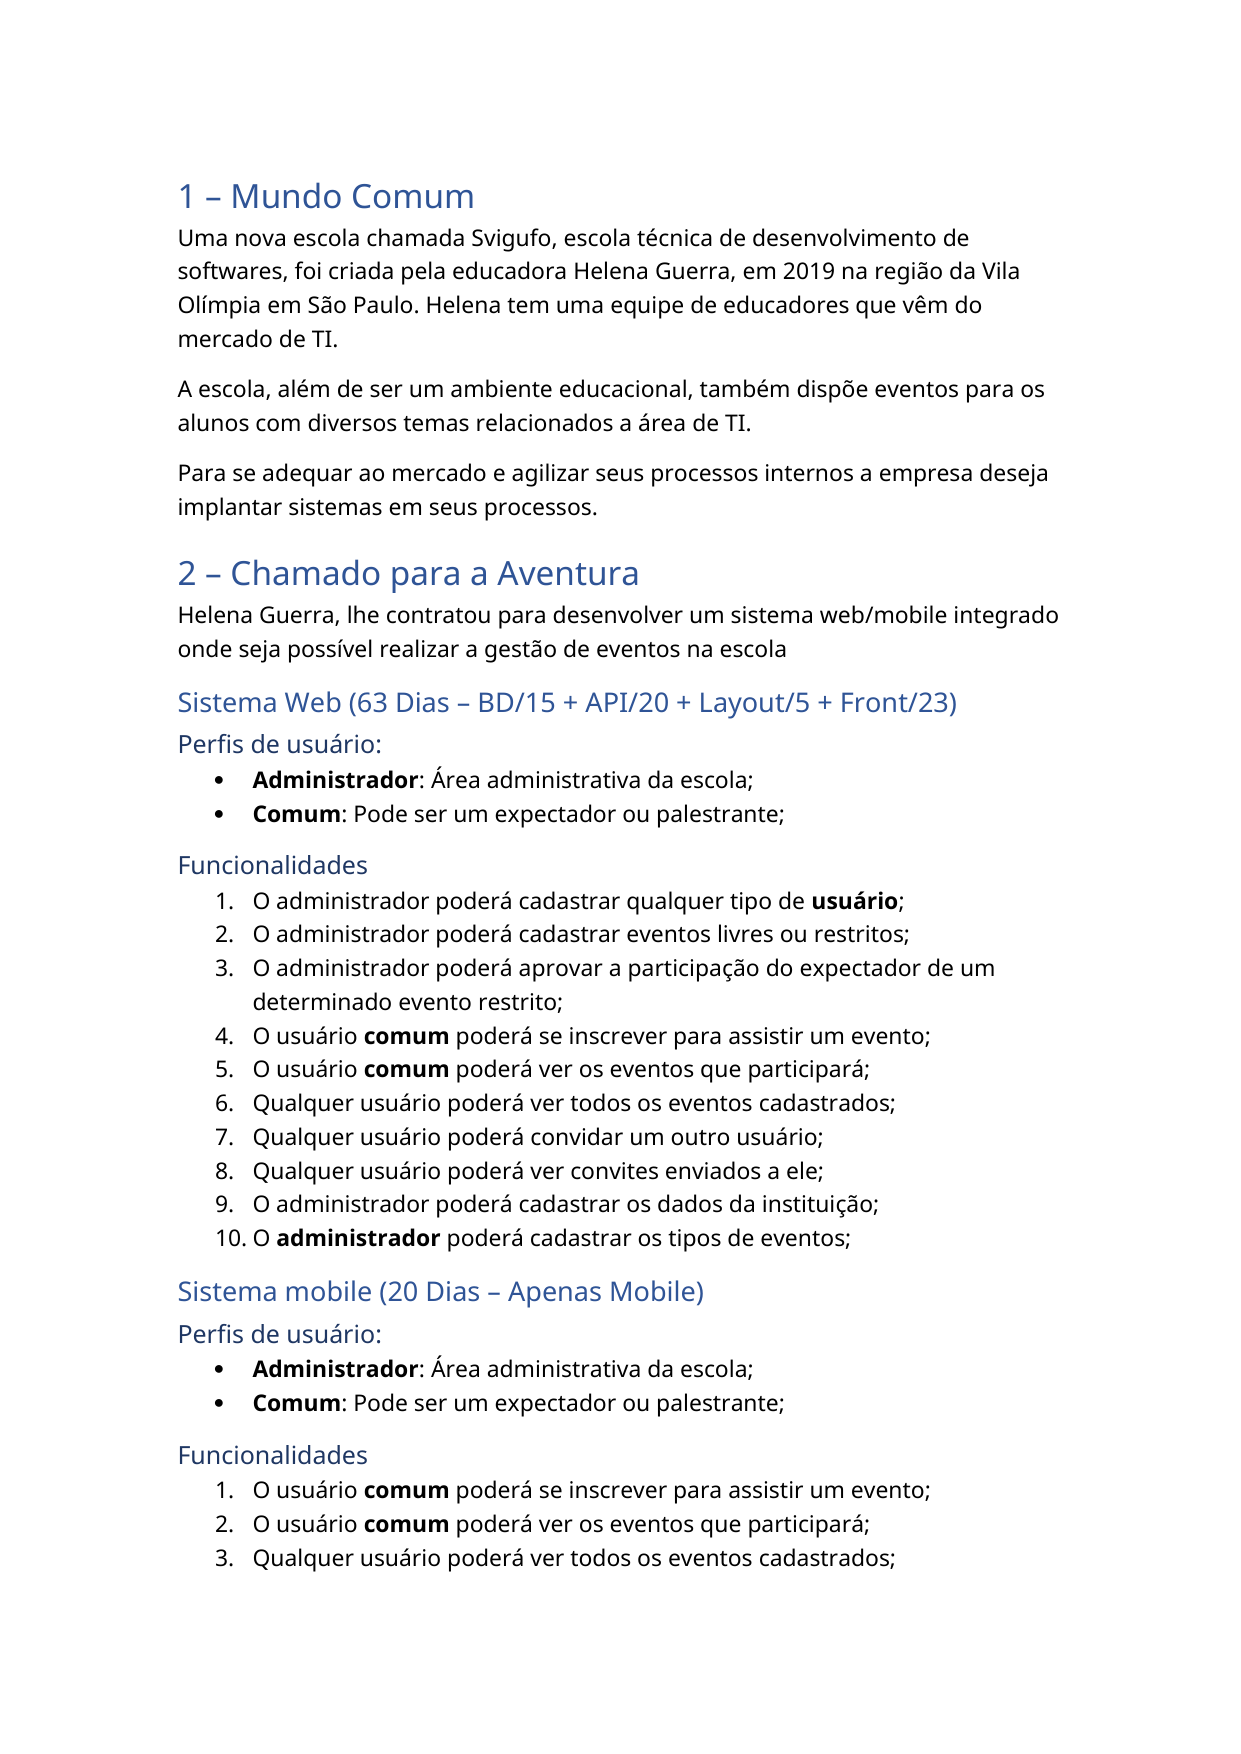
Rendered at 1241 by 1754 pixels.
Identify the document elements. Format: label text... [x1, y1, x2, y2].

list O usuário comum poderá ver os eventos que participará; [215, 1053, 1063, 1085]
list O usuário comum poderá se inscrever para assistir um evento; [215, 1020, 1063, 1051]
list Comum: Pode ser um expectador ou palestrante; [215, 797, 1063, 829]
subtitle 2 – Chamado para a Aventura [177, 550, 1063, 595]
subtitle Sistema Web (63 Dias – BD/15 + API/20 + Layout/5 + Front/23) [177, 683, 1063, 720]
list O administrador poderá cadastrar qualquer tipo de usuário; [215, 885, 1063, 916]
list O administrador poderá aprovar a participação do expectador de um determinado evento restrito; [215, 952, 1063, 1017]
list Administrador: Área administrativa da escola; [215, 764, 1063, 795]
list Comum: Pode ser um expectador ou palestrante; [215, 1387, 1063, 1418]
subtitle Perfis de usuário: [177, 1317, 1063, 1351]
list O administrador poderá cadastrar os tipos de eventos; [215, 1222, 1063, 1253]
text Uma nova escola chamada Svigufo, escola técnica de desenvolvimento de softwares, foi criada pela educadora Helena Guerra, em 2019 na região da Vila Olímpia em São Paulo. Helena tem uma equipe de educadores que vêm do mercado de TI. [177, 222, 1063, 354]
subtitle Perfis de usuário: [177, 727, 1063, 761]
list Qualquer usuário poderá ver convites enviados a ele; [215, 1155, 1063, 1186]
list Qualquer usuário poderá ver todos os eventos cadastrados; [215, 1087, 1063, 1118]
subtitle Funcionalidades [177, 1437, 1063, 1472]
list Qualquer usuário poderá convidar um outro usuário; [215, 1121, 1063, 1152]
list Administrador: Área administrativa da escola; [215, 1353, 1063, 1384]
text Helena Guerra, lhe contratou para desenvolver um sistema web/mobile integrado onde seja possível realizar a gestão de eventos na escola [177, 599, 1063, 664]
subtitle Funcionalidades [177, 848, 1063, 882]
text Para se adequar ao mercado e agilizar seus processos internos a empresa deseja implantar sistemas em seus processos. [177, 457, 1063, 522]
list O administrador poderá cadastrar eventos livres ou restritos; [215, 918, 1063, 950]
text A escola, além de ser um ambiente educacional, também dispõe eventos para os alunos com diversos temas relacionados a área de TI. [177, 373, 1063, 438]
list O usuário comum poderá se inscrever para assistir um evento; [215, 1474, 1063, 1506]
subtitle Sistema mobile (20 Dias – Apenas Mobile) [177, 1273, 1063, 1309]
subtitle 1 – Mundo Comum [177, 173, 1063, 218]
list O administrador poderá cadastrar os dados da instituição; [215, 1188, 1063, 1220]
list Qualquer usuário poderá ver todos os eventos cadastrados; [215, 1542, 1063, 1573]
list O usuário comum poderá ver os eventos que participará; [215, 1508, 1063, 1539]
